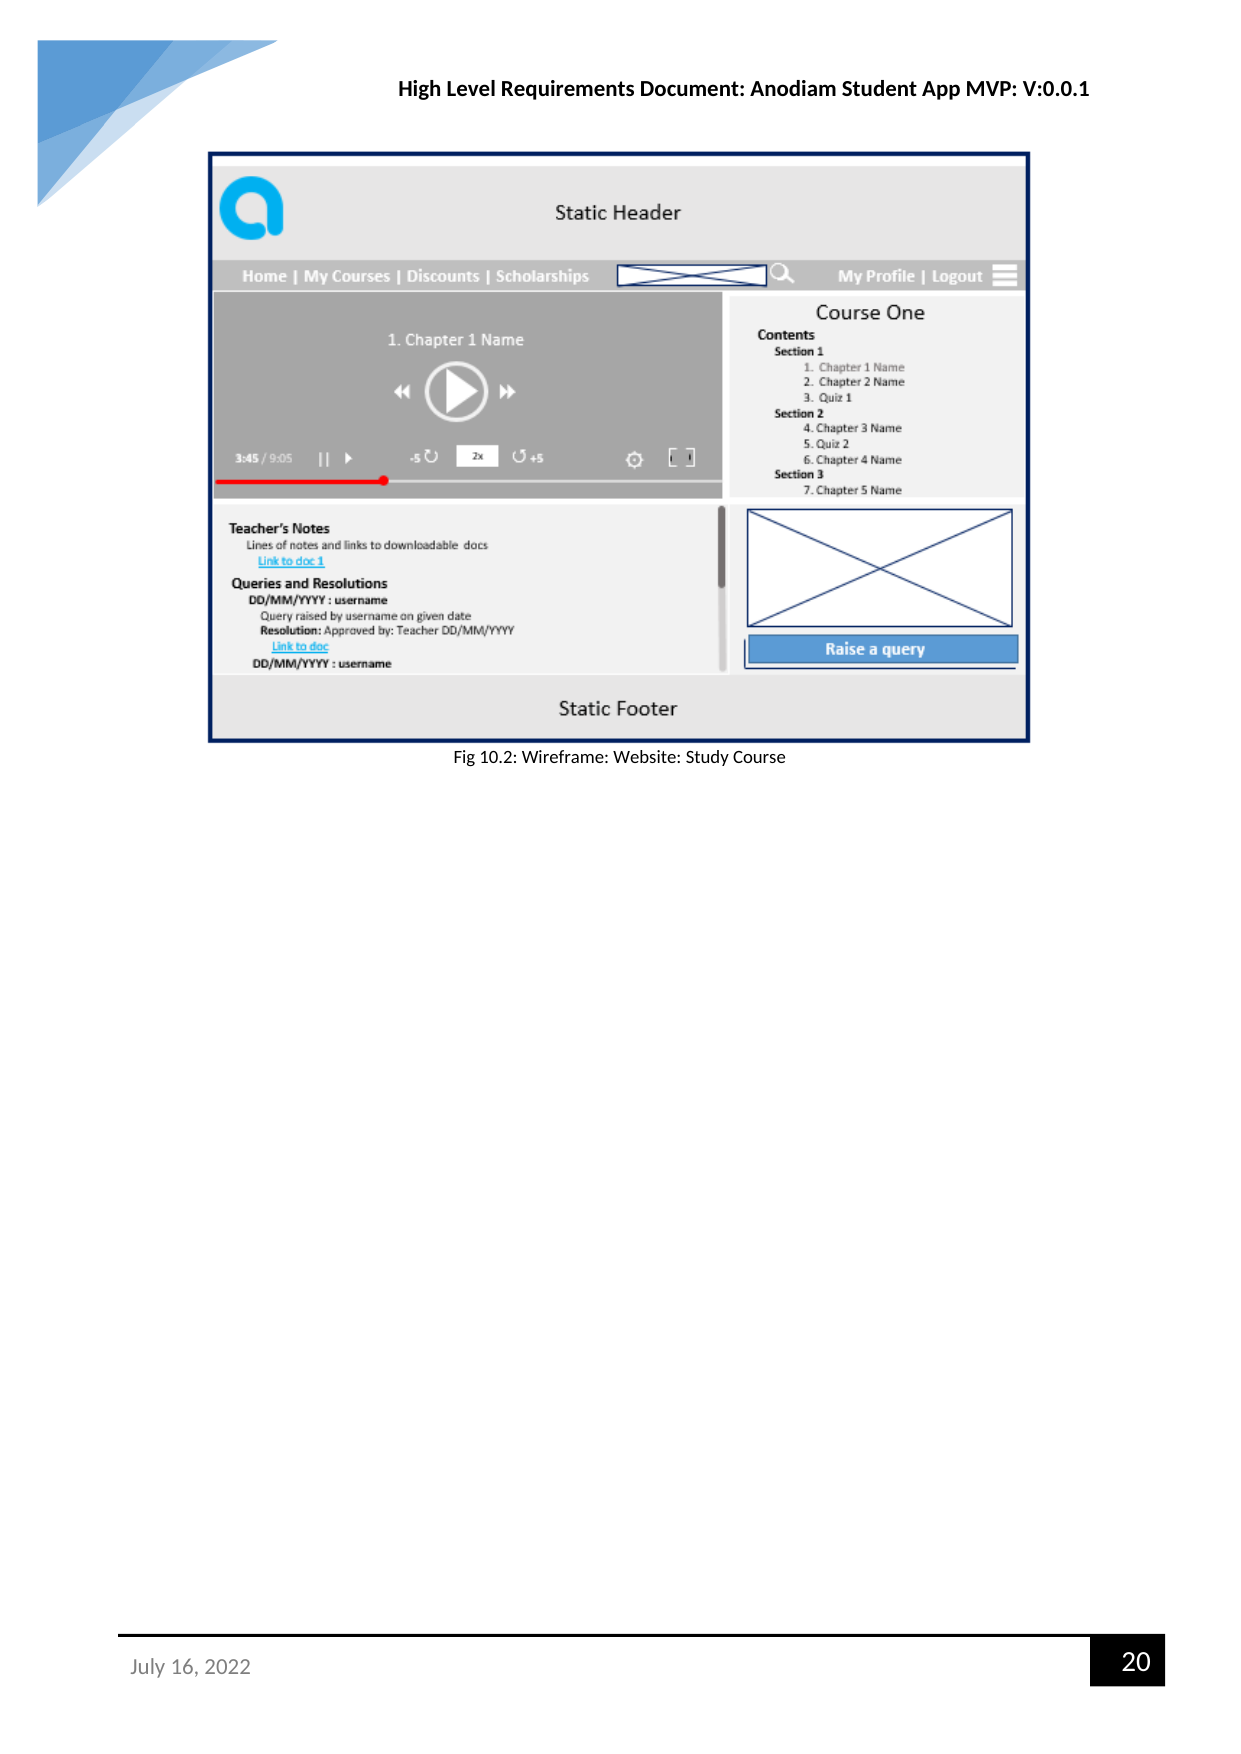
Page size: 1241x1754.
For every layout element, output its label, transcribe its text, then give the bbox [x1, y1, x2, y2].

table_cell Fig 10.2: Wireframe: Website: Study Course [150, 150, 1089, 768]
picture [37, 40, 1039, 746]
